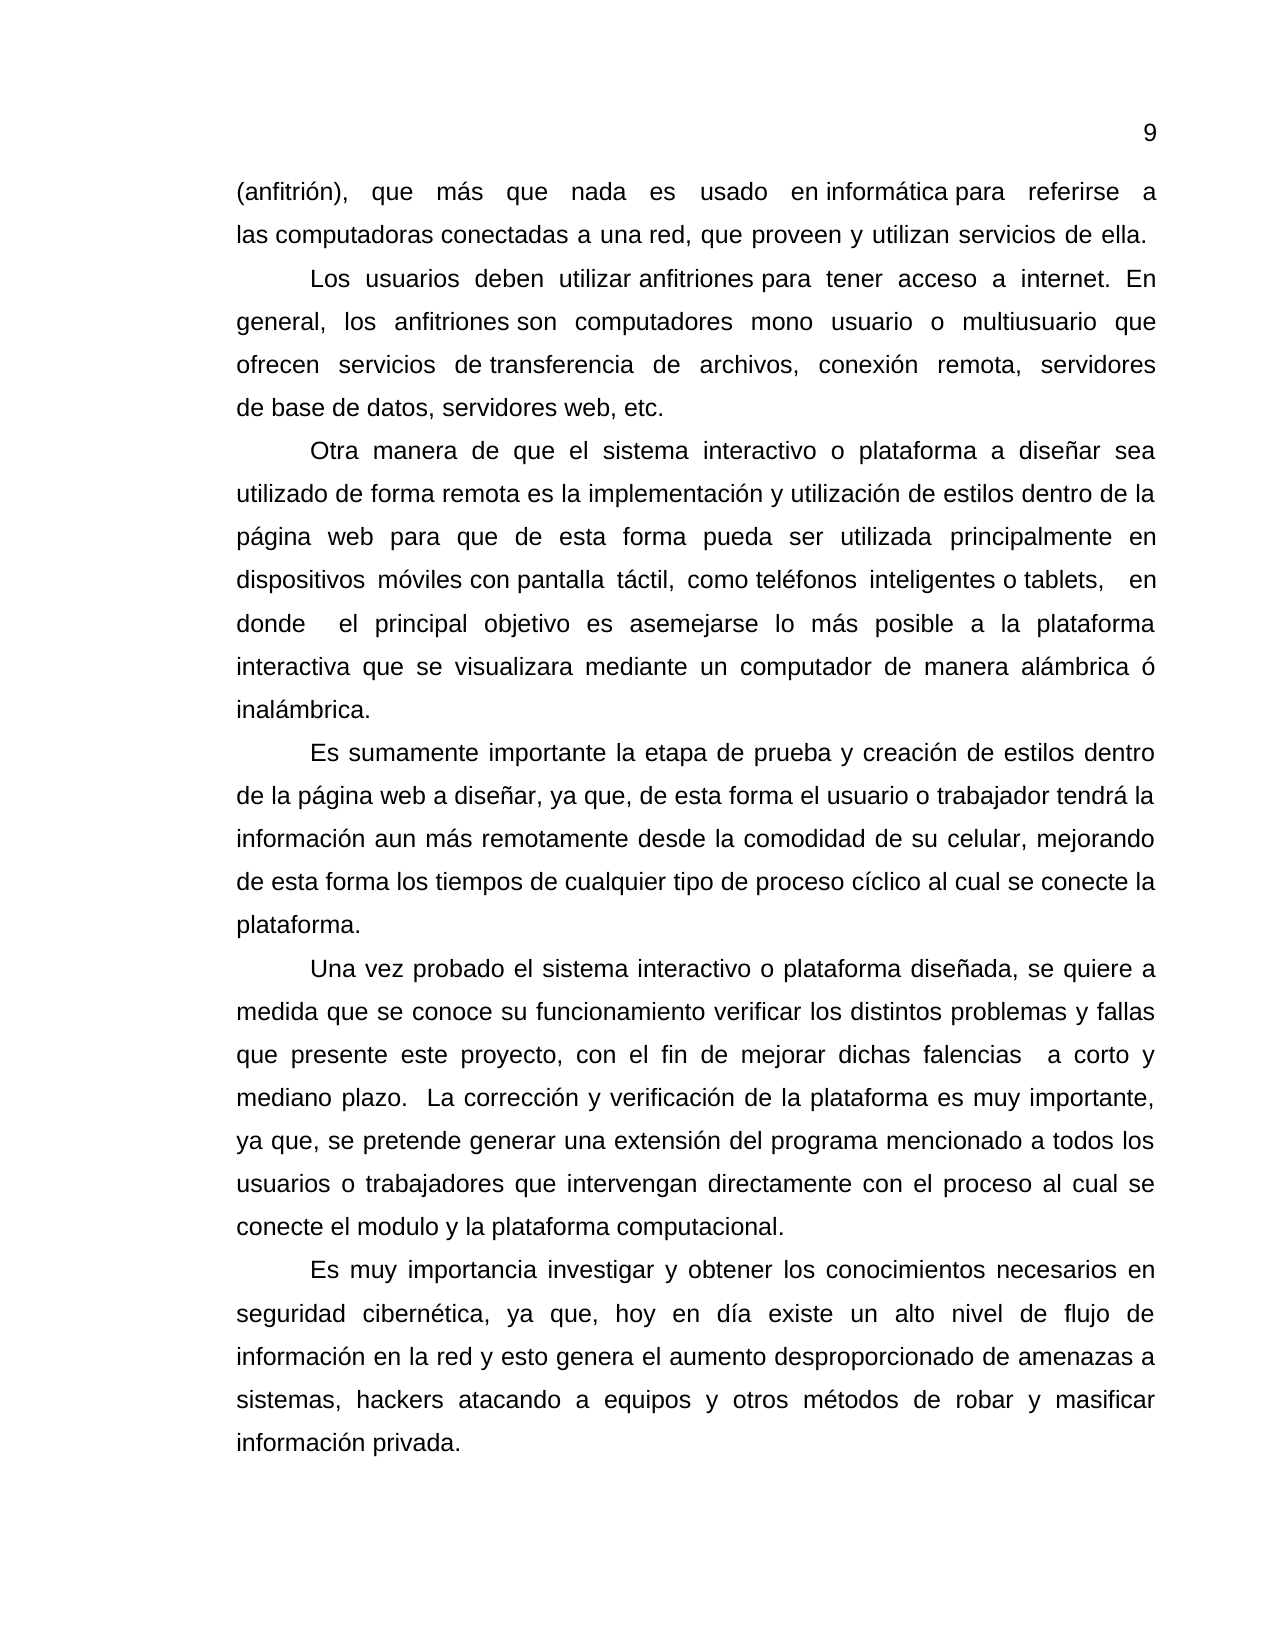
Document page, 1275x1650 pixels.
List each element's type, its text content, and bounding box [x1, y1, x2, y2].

list Otra manera de que el sistema interactivo o plataforma a diseñar sea utilizado de forma remota es la implementación y utilización de estilos dentro de la página web para que de esta forma pueda ser utilizada principalmente en dispositivos móviles con pantalla táctil, como teléfonos inteligentes o tablets, en donde el principal objetivo es asemejarse lo más posible a la plataforma interactiva que se visualizara mediante un computador de manera alámbrica ó inalámbrica. [236, 436, 1157, 723]
list Es sumamente importante la etapa de prueba y creación de estilos dentro de la página web a diseñar, ya que, de esta forma el usuario o trabajador tendrá la información aun más remotamente desde la comodidad de su celular, mejorando de esta forma los tiempos de cualquier tipo de proceso cíclico al cual se conecte la plataforma. [236, 738, 1157, 939]
list Es muy importancia investigar y obtener los conocimientos necesarios en seguridad cibernética, ya que, hoy en día existe un alto nivel de flujo de información en la red y esto genera el aumento desproporcionado de amenazas a sistemas, hackers atacando a equipos y otros métodos de robar y masificar información privada. [236, 1255, 1157, 1457]
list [236, 177, 1157, 360]
list Una vez probado el sistema interactivo o plataforma diseñada, se quiere a medida que se conoce su funcionamiento verificar los distintos problemas y fallas que presente este proyecto, con el fin de mejorar dichas falencias a corto y mediano plazo. La corrección y verificación de la plataforma es muy importante, ya que, se pretende generar una extensión del programa mencionado a todos los usuarios o trabajadores que intervengan directamente con el proceso al cual se conecte el modulo y la plataforma computacional. [236, 953, 1157, 1241]
